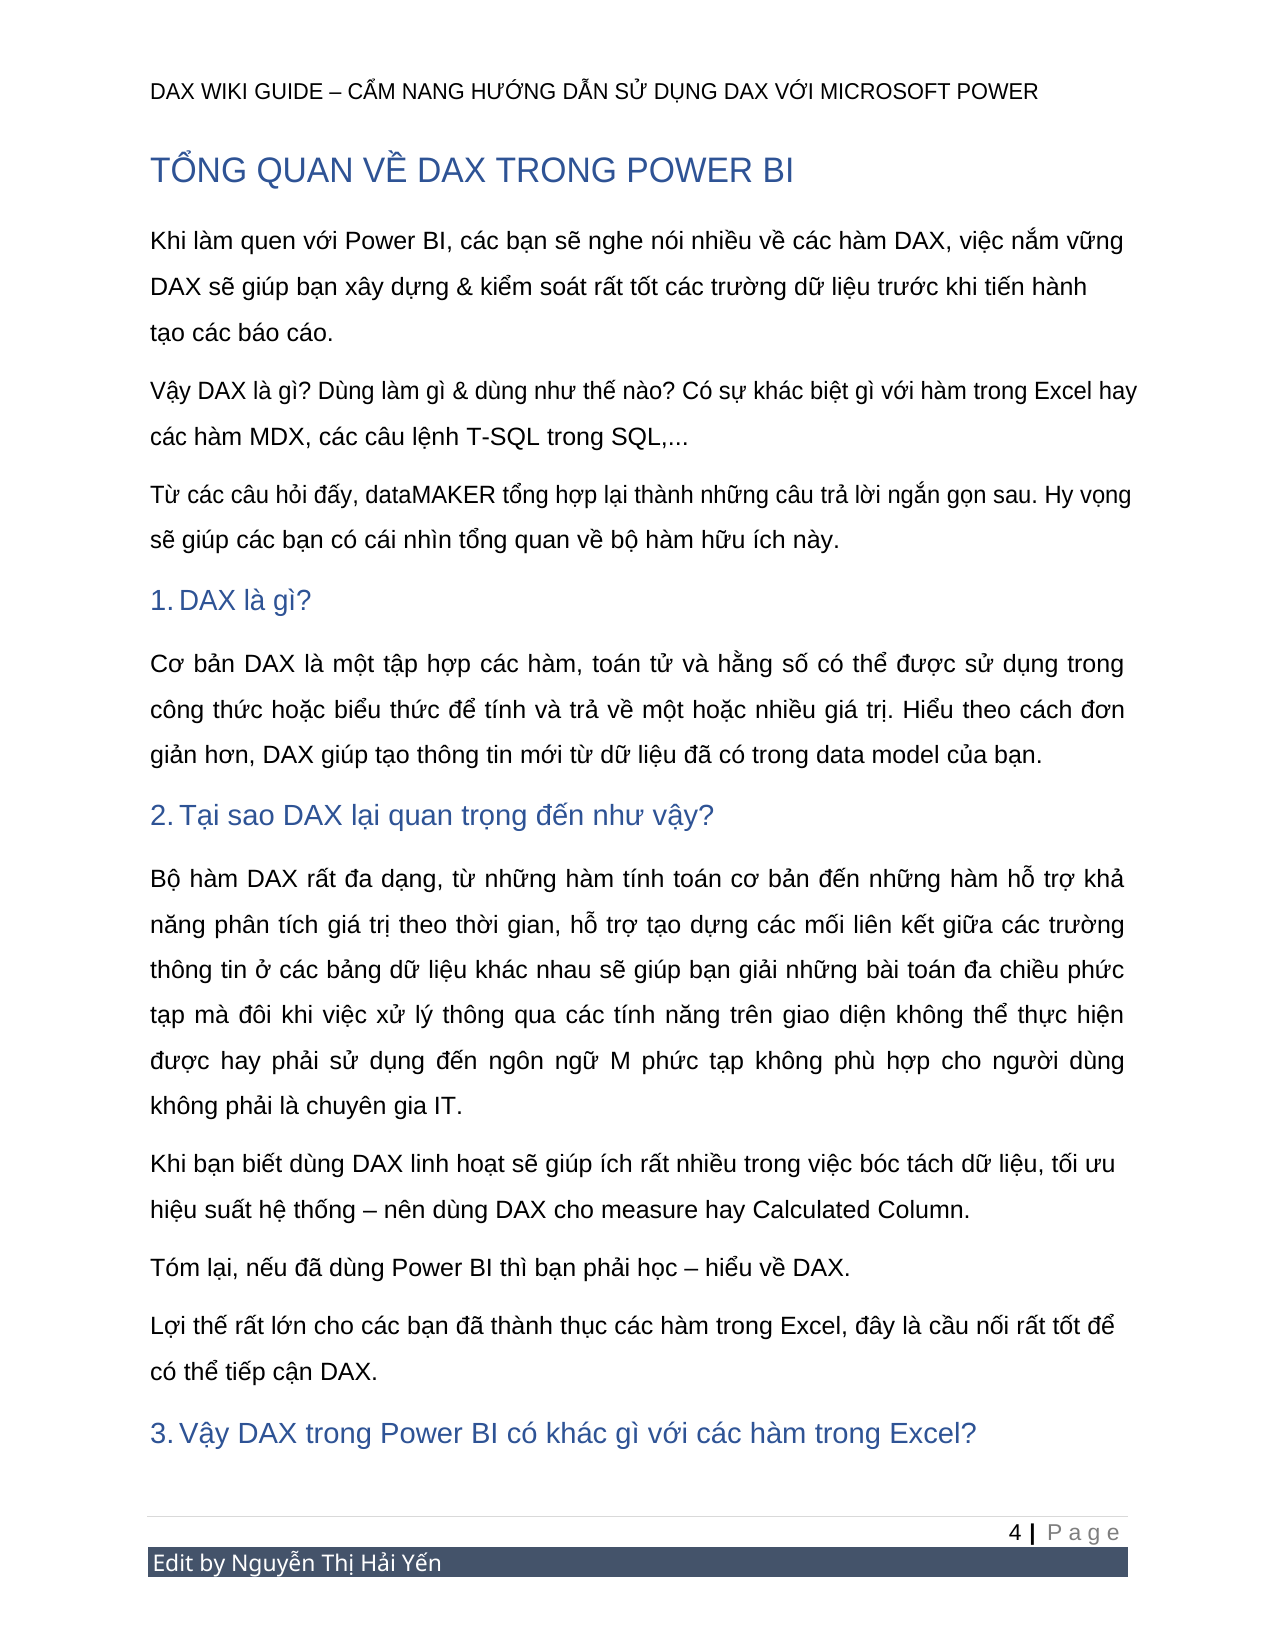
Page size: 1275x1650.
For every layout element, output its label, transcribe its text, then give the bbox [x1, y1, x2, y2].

text Tóm lại, nếu đã dùng Power BI thì bạn phải học – hiểu về DAX. [150, 1253, 1137, 1282]
text Vậy DAX là gì? Dùng làm gì & dùng như thế nào? Có sự khác biệt gì với hàm trong Excel hay các hàm MDX, các câu lệnh T-SQL trong SQL,... [150, 376, 1137, 450]
subtitle TỔNG QUAN VỀ DAX TRONG POWER BI [150, 149, 1137, 190]
text Lợi thế rất lớn cho các bạn đã thành thục các hàm trong Excel, đây là cầu nối rất tốt để có thể tiếp cận DAX. [150, 1311, 1137, 1386]
text Cơ bản DAX là một tập hợp các hàm, toán tử và hằng số có thể được sử dụng trong công thức hoặc biểu thức để tính và trả về một hoặc nhiều giá trị. Hiểu theo cách đơn giản hơn, DAX giúp tạo thông tin mới từ dữ liệu đã có trong data model của bạn. [150, 649, 1126, 769]
subtitle DAX là gì? [150, 583, 1137, 617]
subtitle Vậy DAX trong Power BI có khác gì với các hàm trong Excel? [150, 1416, 1137, 1449]
subtitle Tại sao DAX lại quan trọng đến như vậy? [150, 798, 1137, 832]
text Từ các câu hỏi đấy, dataMAKER tổng hợp lại thành những câu trả lời ngắn gọn sau. Hy vọng sẽ giúp các bạn có cái nhìn tổng quan về bộ hàm hữu ích này. [150, 480, 1137, 554]
text Khi làm quen với Power BI, các bạn sẽ nghe nói nhiều về các hàm DAX, việc nắm vững DAX sẽ giúp bạn xây dựng & kiểm soát rất tốt các trường dữ liệu trước khi tiến hành tạo các báo cáo. [150, 226, 1127, 347]
text Khi bạn biết dùng DAX linh hoạt sẽ giúp ích rất nhiều trong việc bóc tách dữ liệu, tối ưu hiệu suất hệ thống – nên dùng DAX cho measure hay Calculated Column. [150, 1149, 1126, 1224]
text Bộ hàm DAX rất đa dạng, từ những hàm tính toán cơ bản đến những hàm hỗ trợ khả năng phân tích giá trị theo thời gian, hỗ trợ tạo dựng các mối liên kết giữa các trường thông tin ở các bảng dữ liệu khác nhau sẽ giúp bạn giải những bài toán đa chiều phức tạp mà đôi khi việc xử lý thông qua các tính năng trên giao diện không thể thực hiện được hay phải sử dụng đến ngôn ngữ M phức tạp không phù hợp cho người dùng không phải là chuyên gia IT. [150, 864, 1126, 1120]
